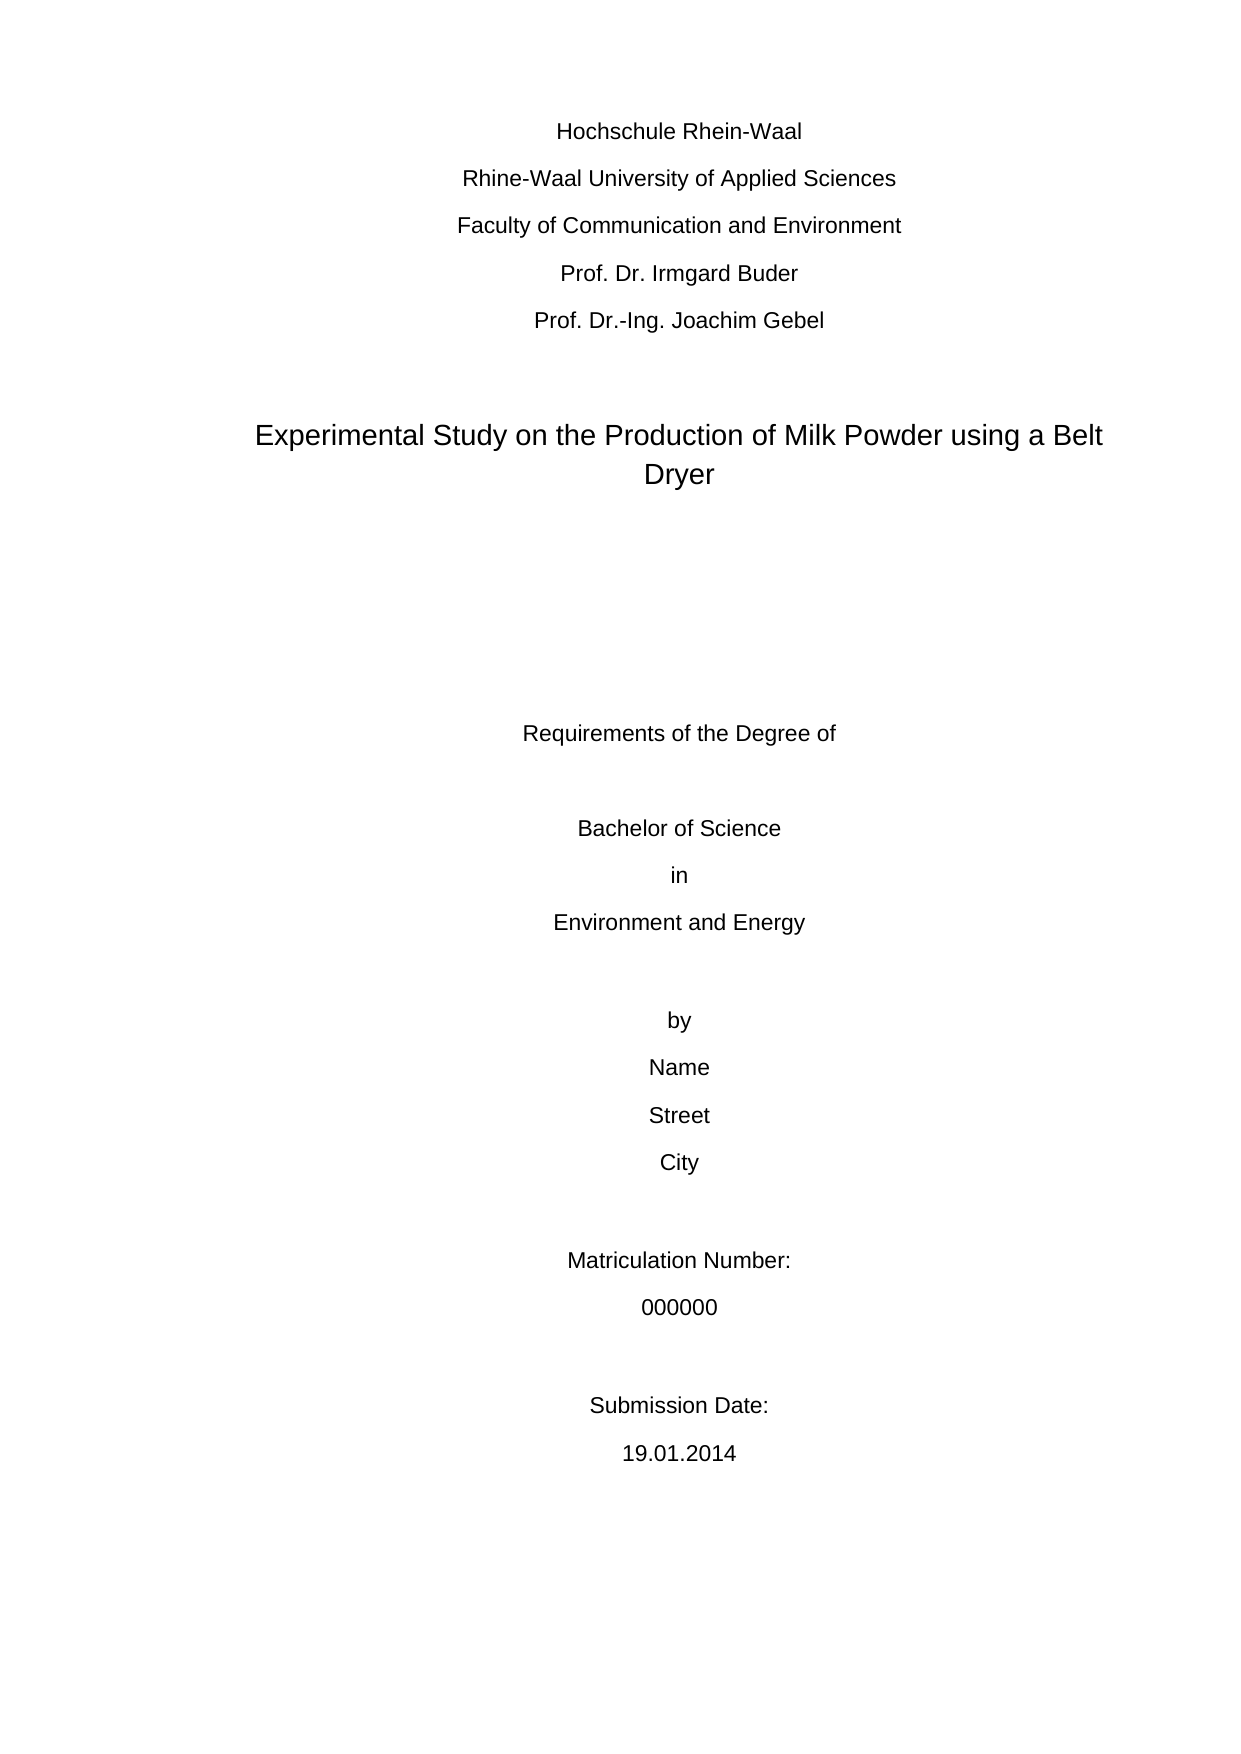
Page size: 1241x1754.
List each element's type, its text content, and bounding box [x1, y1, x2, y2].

table_header Hochschule Rhein-Waal Rhine-Waal University of Applied Sciences Faculty of Communication and Environment Prof. Dr. Irmgard Buder Prof. Dr.-Ing. Joachim Gebel [236, 118, 1122, 418]
table_cell Experimental Study on the Production of Milk Powder using a Belt Dryer Requirements of the Degree of Bachelor of Science in Environment and Energy by Name Street City Matriculation Number: 000000 Submission Date: 19.01.2014 [236, 418, 1122, 1538]
